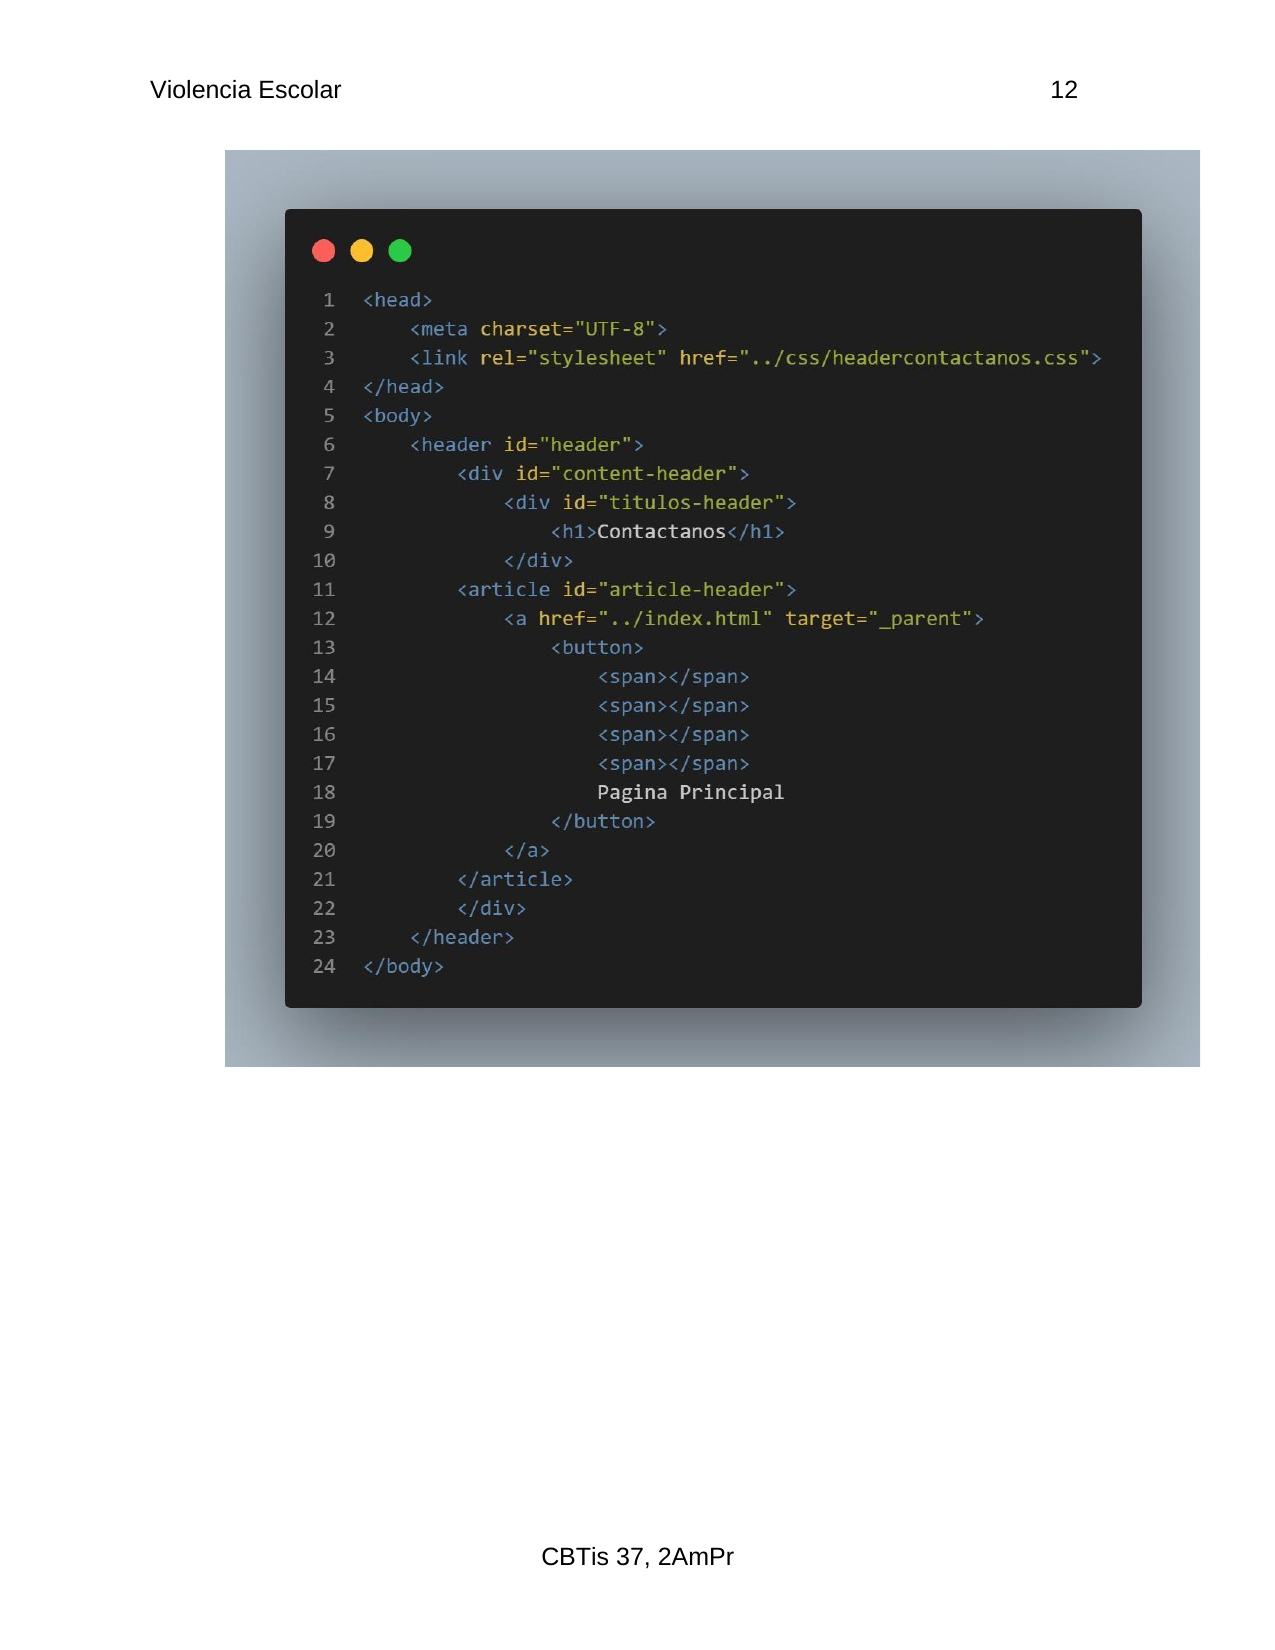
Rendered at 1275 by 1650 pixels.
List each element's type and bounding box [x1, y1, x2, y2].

picture [225, 150, 1200, 1067]
